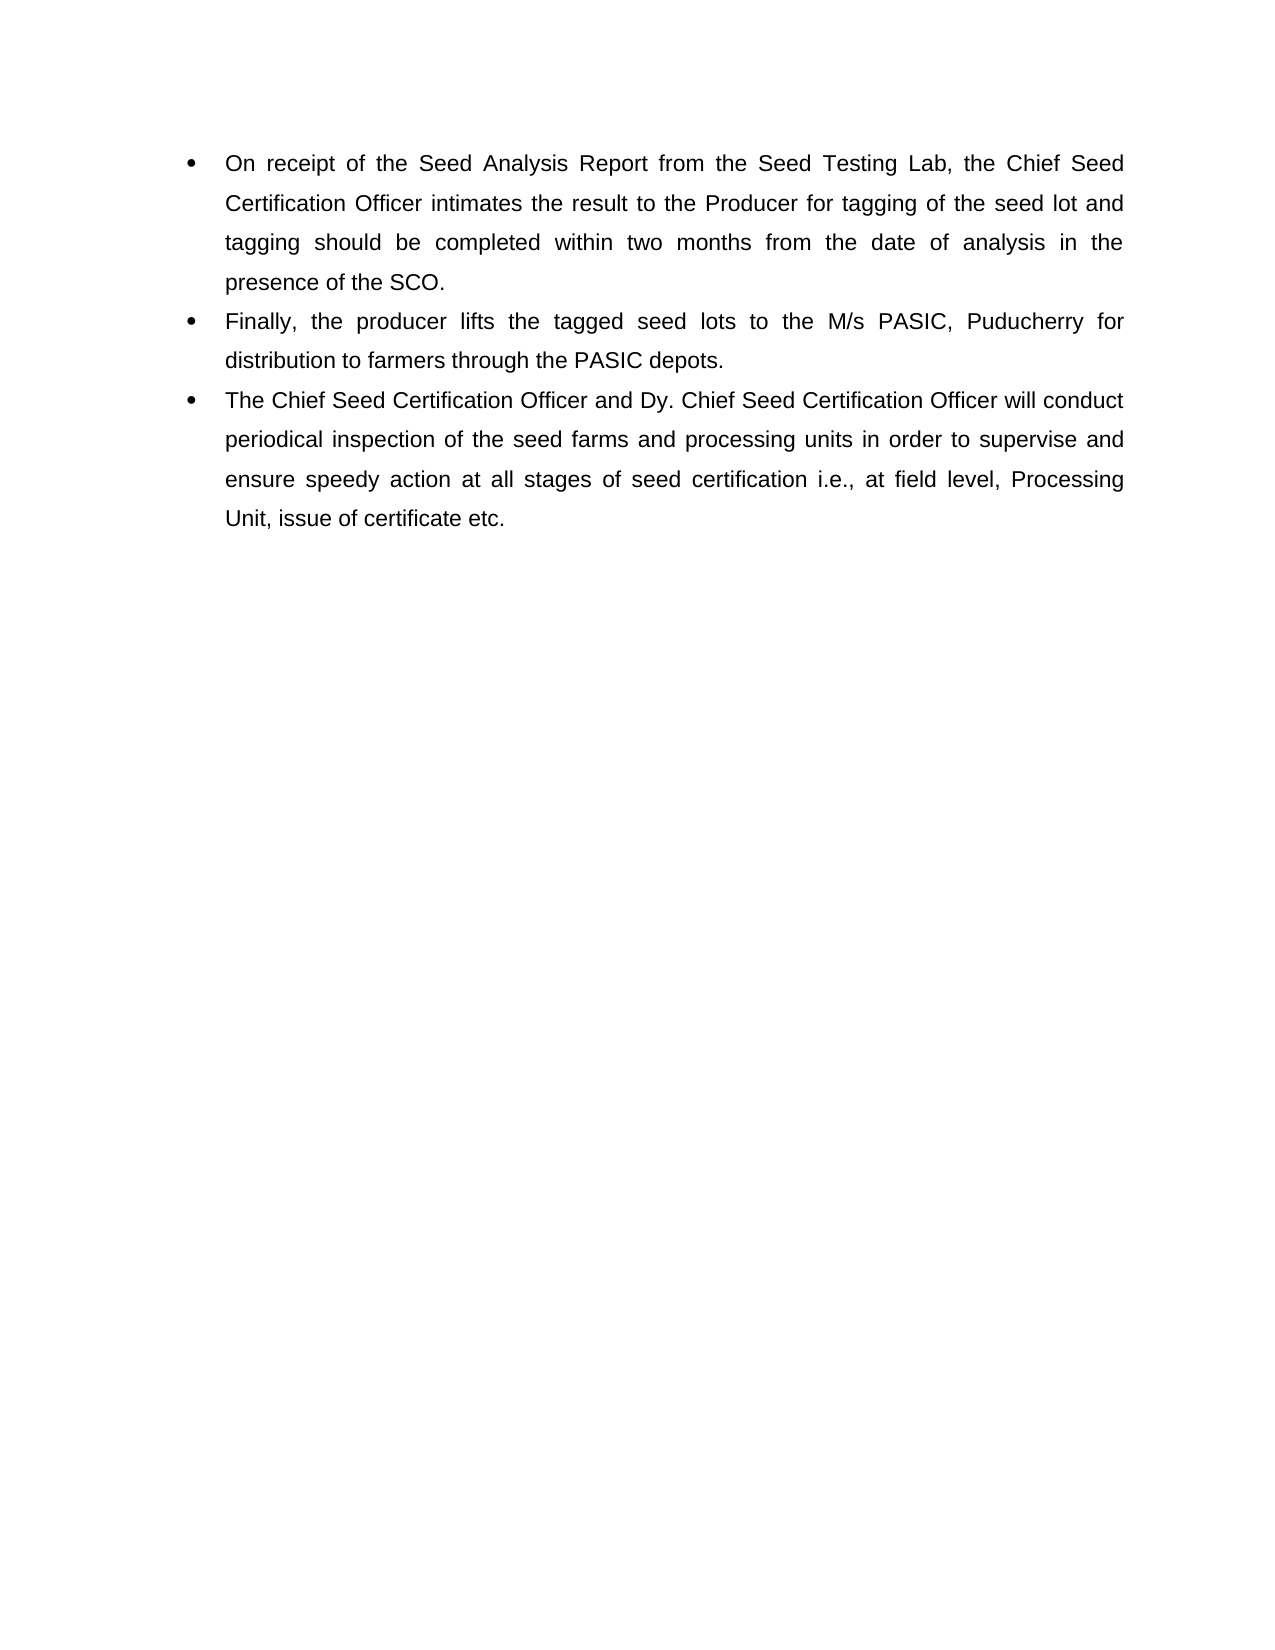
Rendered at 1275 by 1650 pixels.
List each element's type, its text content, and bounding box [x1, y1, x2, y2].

list The Chief Seed Certification Officer and Dy. Chief Seed Certification Officer will conduct periodical inspection of the seed farms and processing units in order to supervise and ensure speedy action at all stages of seed certification i.e., at field level, Processing Unit, issue of certificate etc. [187, 387, 1125, 532]
list Finally, the producer lifts the tagged seed lots to the M/s PASIC, Puducherry for distribution to farmers through the PASIC depots. [187, 308, 1125, 374]
list On receipt of the Seed Analysis Report from the Seed Testing Lab, the Chief Seed Certification Officer intimates the result to the Producer for tagging of the seed lot and tagging should be completed within two months from the date of analysis in the presence of the SCO. [187, 150, 1125, 295]
